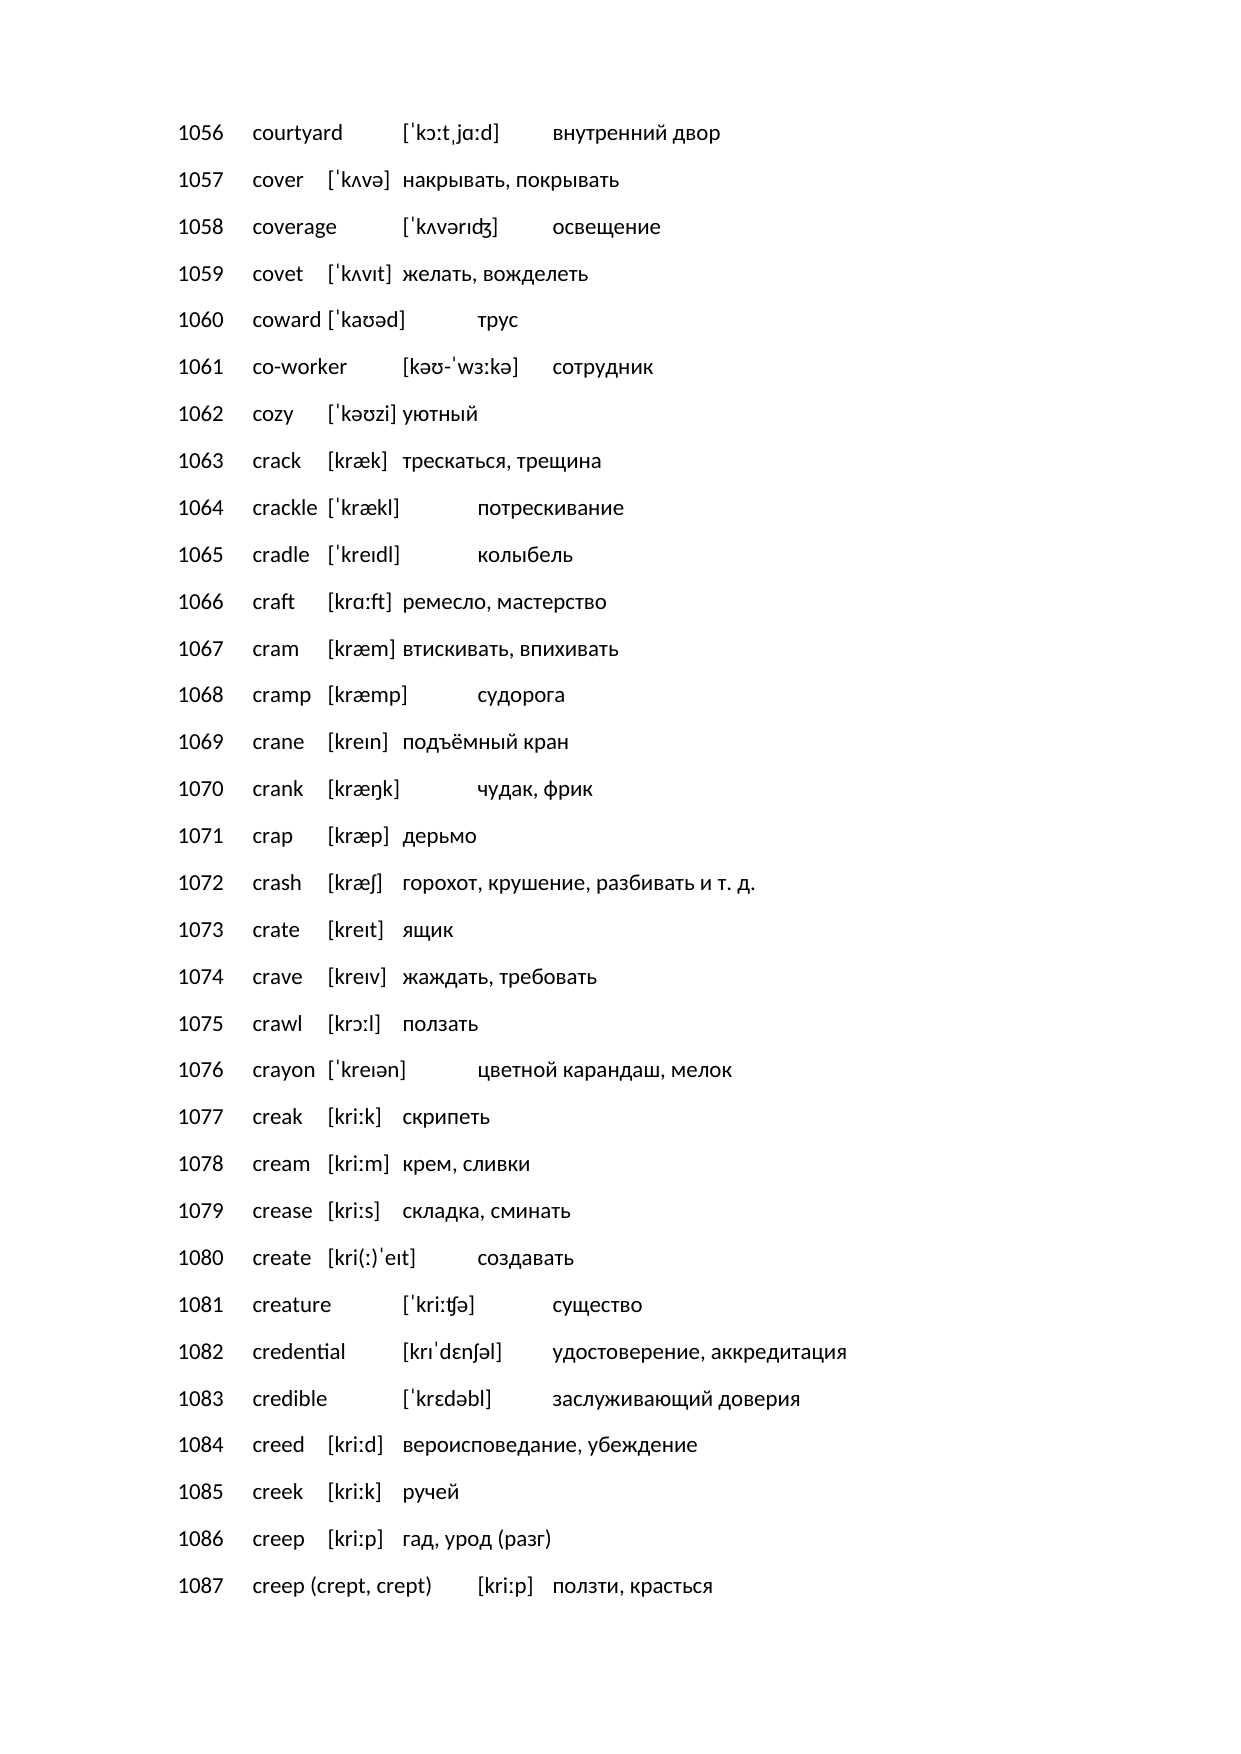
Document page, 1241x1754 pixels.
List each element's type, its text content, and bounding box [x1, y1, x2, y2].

text 1060 coward [ˈkaʊəd] трус [177, 306, 1152, 334]
text 1071 crap [kræp] дерьмо [177, 821, 1152, 849]
text 1081 creature [ˈkriːʧə] существо [177, 1290, 1152, 1318]
text 1061 co-worker [kəʊ-ˈwɜːkə] сотрудник [177, 352, 1152, 381]
text 1062 cozy [ˈkəʊzi] уютный [177, 399, 1152, 427]
text 1082 credential [krɪˈdɛnʃəl] удостоверение, аккредитация [177, 1337, 1152, 1365]
text 1085 creek [kriːk] ручей [177, 1477, 1152, 1506]
text 1056 courtyard [ˈkɔːtˌjɑːd] внутренний двор [177, 118, 1152, 146]
text 1083 credible [ˈkrɛdəbl] заслуживающий доверия [177, 1384, 1152, 1412]
text 1070 crank [kræŋk] чудак, фрик [177, 774, 1152, 802]
text 1075 crawl [krɔːl] ползать [177, 1009, 1152, 1037]
text 1074 crave [kreɪv] жаждать, требовать [177, 962, 1152, 990]
text 1080 create [kri(ː)ˈeɪt] создавать [177, 1243, 1152, 1271]
text 1059 covet [ˈkʌvɪt] желать, вожделеть [177, 259, 1152, 287]
text 1063 crack [kræk] трескаться, трещина [177, 446, 1152, 474]
text 1069 crane [kreɪn] подъёмный кран [177, 727, 1152, 756]
text 1084 creed [kriːd] вероисповедание, убеждение [177, 1431, 1152, 1459]
text 1076 crayon [ˈkreɪən] цветной карандаш, мелок [177, 1056, 1152, 1084]
text 1073 crate [kreɪt] ящик [177, 915, 1152, 943]
text 1079 crease [kriːs] складка, сминать [177, 1196, 1152, 1224]
text 1058 coverage [ˈkʌvərɪʤ] освещение [177, 212, 1152, 240]
text 1078 cream [kriːm] крем, сливки [177, 1149, 1152, 1177]
text 1065 cradle [ˈkreɪdl] колыбель [177, 540, 1152, 568]
text 1064 crackle [ˈkrækl] потрескивание [177, 493, 1152, 521]
text 1087 creep (crept, crept) [kriːp] ползти, красться [177, 1571, 1152, 1599]
text 1086 creep [kriːp] гад, урод (разг) [177, 1524, 1152, 1552]
text 1067 cram [kræm] втискивать, впихивать [177, 634, 1152, 662]
text 1066 craft [krɑːft] ремесло, мастерство [177, 587, 1152, 615]
text 1072 crash [kræʃ] горохот, крушение, разбивать и т. д. [177, 868, 1152, 896]
text 1057 cover [ˈkʌvə] накрывать, покрывать [177, 165, 1152, 193]
text 1068 cramp [kræmp] судорога [177, 681, 1152, 709]
text 1077 creak [kriːk] скрипеть [177, 1102, 1152, 1131]
